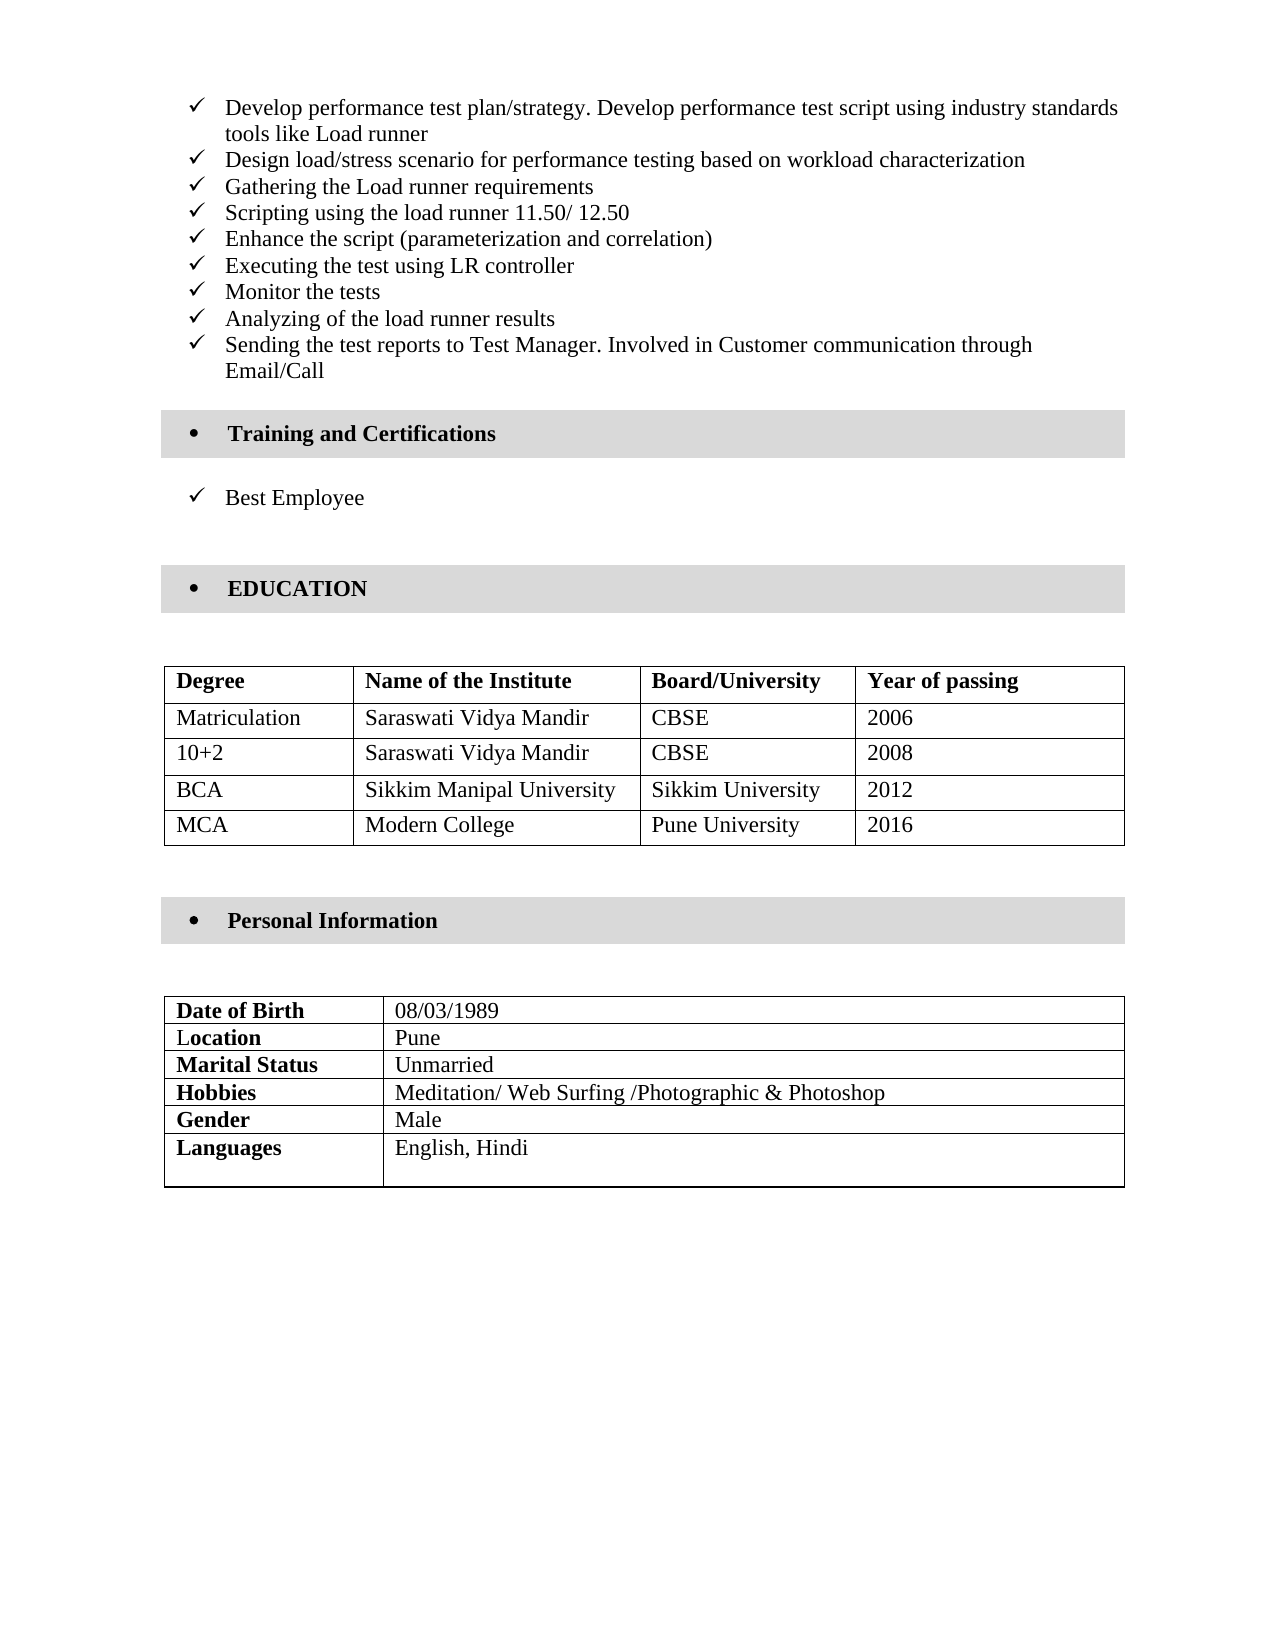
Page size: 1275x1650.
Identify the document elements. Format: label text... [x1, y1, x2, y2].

list Analyzing of the load runner results [187, 304, 1125, 331]
table_cell Pune [384, 1024, 1124, 1050]
table_cell Hobbies [165, 1079, 383, 1105]
list Monitor the tests [187, 278, 1125, 304]
list Executing the test using LR controller [187, 252, 1125, 278]
table_cell Sikkim Manipal University [354, 776, 640, 810]
table_header EDUCATION [161, 565, 1125, 613]
table_cell Saraswati Vidya Mandir [354, 739, 640, 775]
table_header 08/03/1989 [384, 997, 1124, 1023]
table_cell Location [165, 1024, 383, 1050]
table_cell 2006 [856, 704, 1124, 738]
table_cell Modern College [354, 811, 640, 845]
list Design load/stress scenario for performance testing based on workload characterization [187, 146, 1125, 173]
table_cell Saraswati Vidya Mandir [354, 704, 640, 738]
table_cell BCA [165, 776, 353, 810]
table_cell English, Hindi [384, 1134, 1124, 1186]
table_header Degree [165, 667, 353, 703]
list Develop performance test plan/strategy. Develop performance test script using industry standards tools like Load runner [187, 94, 1125, 146]
table_cell Sikkim University [641, 776, 855, 810]
table_cell 2012 [856, 776, 1124, 810]
table_cell Male [384, 1106, 1124, 1133]
table_cell MCA [165, 811, 353, 845]
table_cell 10+2 [165, 739, 353, 775]
table_cell Languages [165, 1134, 383, 1186]
table_header Training and Certifications [161, 410, 1125, 458]
list Enhance the script (parameterization and correlation) [187, 226, 1125, 252]
table_cell Meditation/ Web Surfing /Photographic & Photoshop [384, 1079, 1124, 1105]
table_header Board/University [641, 667, 855, 703]
list Sending the test reports to Test Manager. Involved in Customer communication through Email/Call [187, 331, 1125, 384]
table_header Year of passing [856, 667, 1124, 703]
table_cell 2016 [856, 811, 1124, 845]
table_cell Unmarried [384, 1051, 1124, 1078]
table_cell Gender [165, 1106, 383, 1133]
table_header Personal Information [161, 897, 1125, 944]
list Best Employee [187, 484, 1125, 510]
list Gathering the Load runner requirements [187, 173, 1125, 199]
table_header Date of Birth [165, 997, 383, 1023]
table_cell Marital Status [165, 1051, 383, 1078]
table_cell CBSE [641, 704, 855, 738]
table_cell CBSE [641, 739, 855, 775]
list Scripting using the load runner 11.50/ 12.50 [187, 199, 1125, 226]
table_header Name of the Institute [354, 667, 640, 703]
table_cell 2008 [856, 739, 1124, 775]
table_cell Pune University [641, 811, 855, 845]
table_cell Matriculation [165, 704, 353, 738]
